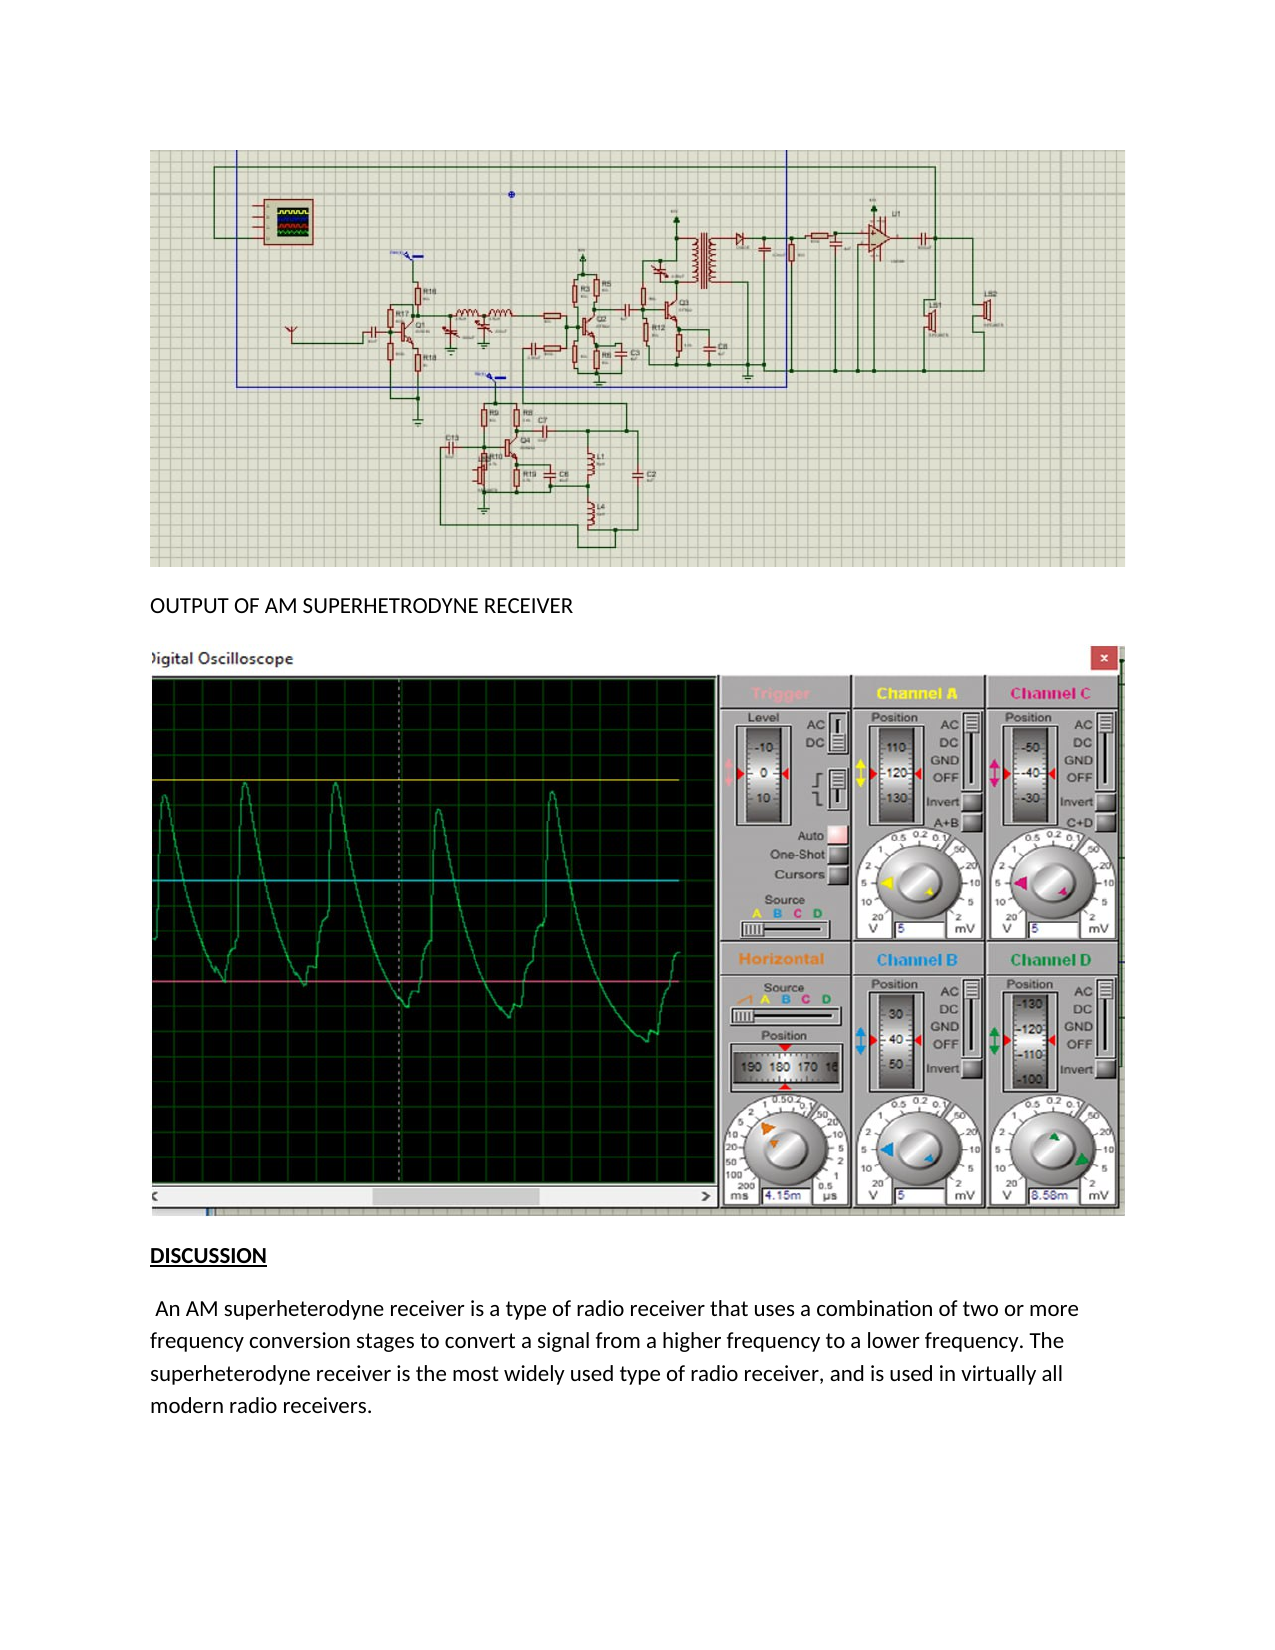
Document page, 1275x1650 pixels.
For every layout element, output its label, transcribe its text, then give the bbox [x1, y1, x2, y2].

text An AM superheterodyne receiver is a type of radio receiver that uses a combination of two or more frequency conversion stages to convert a signal from a higher frequency to a lower frequency. The superheterodyne receiver is the most widely used type of radio receiver, and is used in virtually all modern radio receivers. [150, 1294, 1125, 1419]
text OUTPUT OF AM SUPERHETRODYNE RECEIVER [150, 592, 1125, 620]
text DISCUSSION [150, 1241, 1125, 1269]
picture [150, 644, 1125, 1217]
picture [150, 150, 1125, 567]
